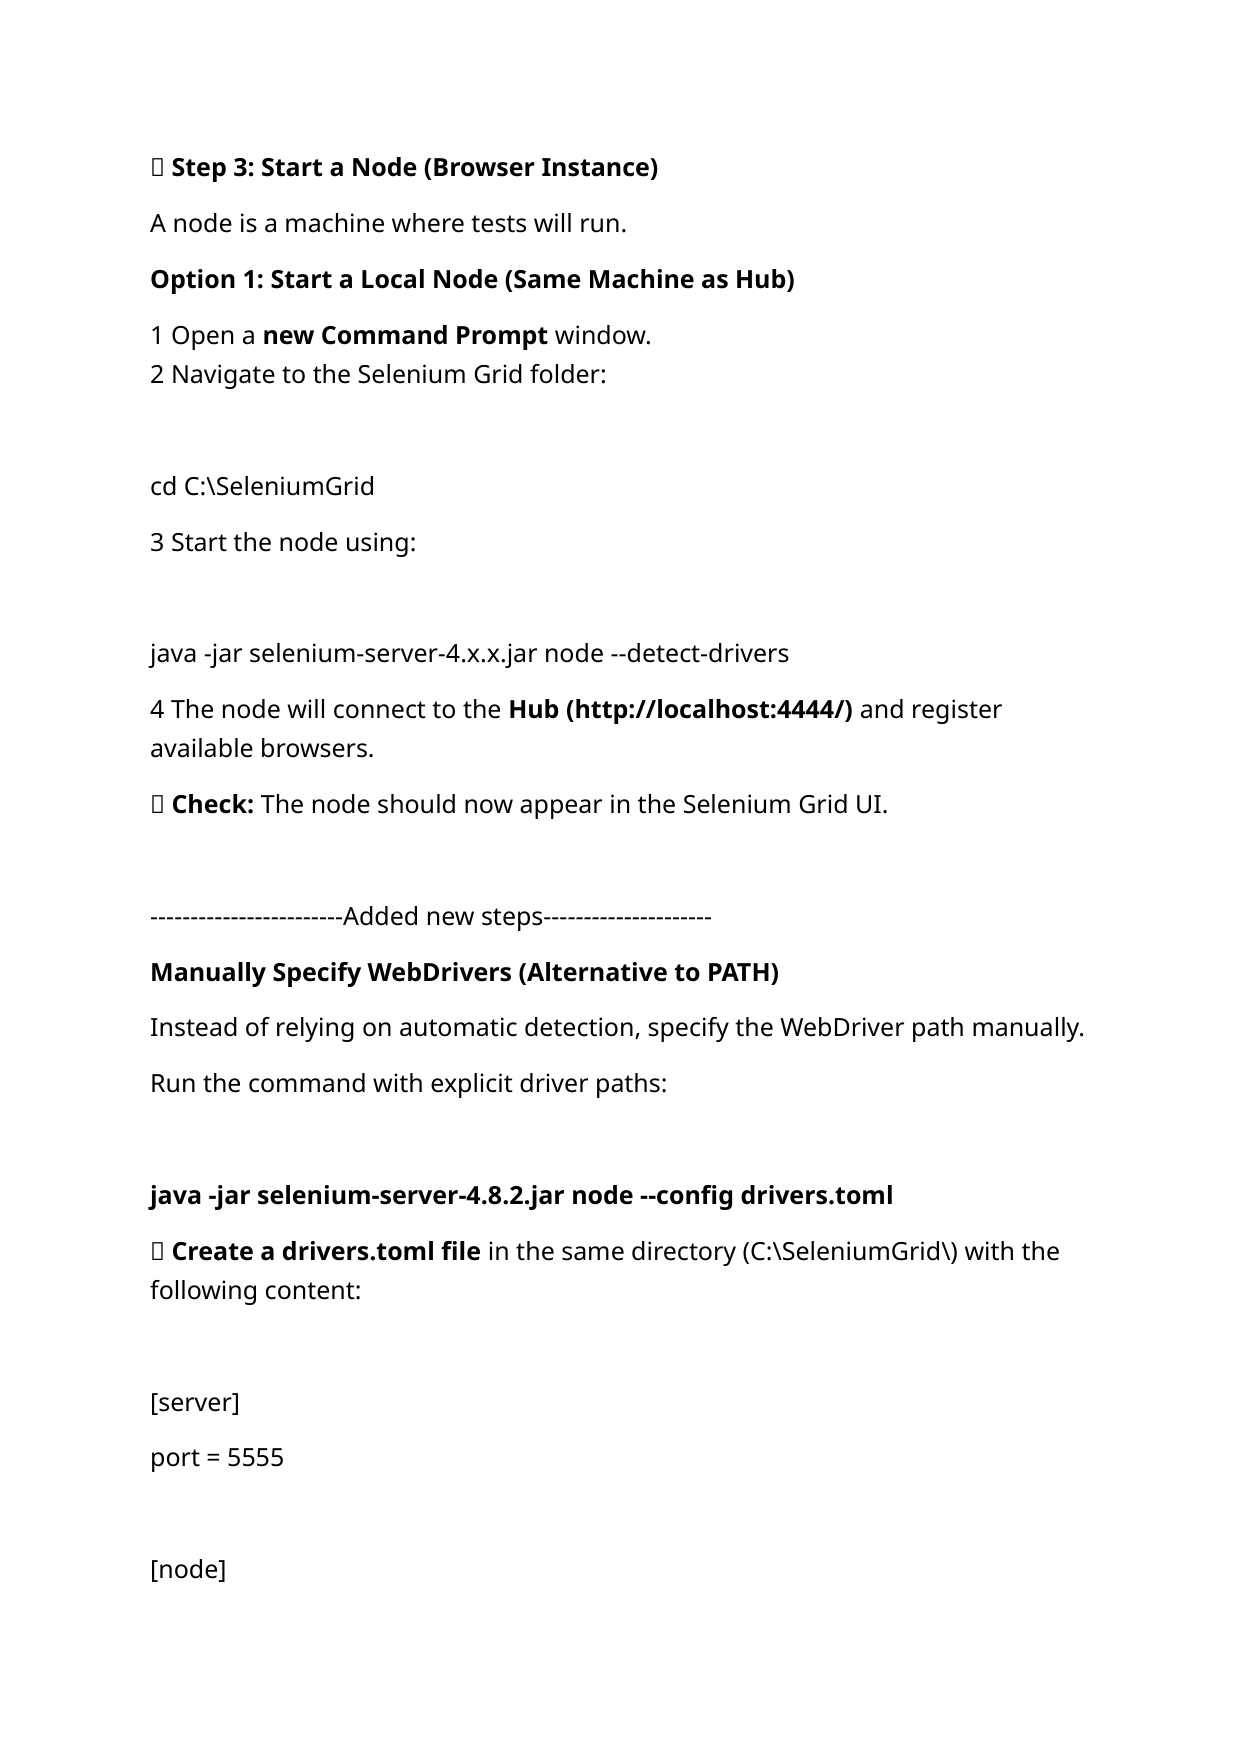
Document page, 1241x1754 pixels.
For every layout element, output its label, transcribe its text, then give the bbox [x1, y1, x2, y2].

text Instead of relying on automatic detection, specify the WebDriver path manually. [150, 1010, 1090, 1044]
text [node] [150, 1552, 1090, 1586]
text A node is a machine where tests will run. [150, 206, 1090, 240]
text java -jar selenium-server-4.x.x.jar node --detect-drivers [150, 636, 1090, 670]
text [server] [150, 1384, 1090, 1418]
text cd C:\SeleniumGrid [150, 468, 1090, 502]
text 1️ Open a new Command Prompt window. 2️ Navigate to the Selenium Grid folder: [150, 317, 1090, 391]
text Run the command with explicit driver paths: [150, 1066, 1090, 1100]
text 📌 Create a drivers.toml file in the same directory (C:\SeleniumGrid\) with the following content: [150, 1233, 1090, 1307]
text 4️ The node will connect to the Hub (http://localhost:4444/) and register available browsers. [150, 692, 1090, 765]
text 🚀 Step 3: Start a Node (Browser Instance) [150, 150, 1090, 184]
text 📌 Check: The node should now appear in the Selenium Grid UI. [150, 787, 1090, 821]
text port = 5555 [150, 1440, 1090, 1474]
text 3️ Start the node using: [150, 524, 1090, 558]
text Option 1: Start a Local Node (Same Machine as Hub) [150, 262, 1090, 296]
text Manually Specify WebDrivers (Alternative to PATH) [150, 954, 1090, 988]
text java -jar selenium-server-4.8.2.jar node --config drivers.toml [150, 1177, 1090, 1212]
text ------------------------Added new steps--------------------- [150, 898, 1090, 932]
